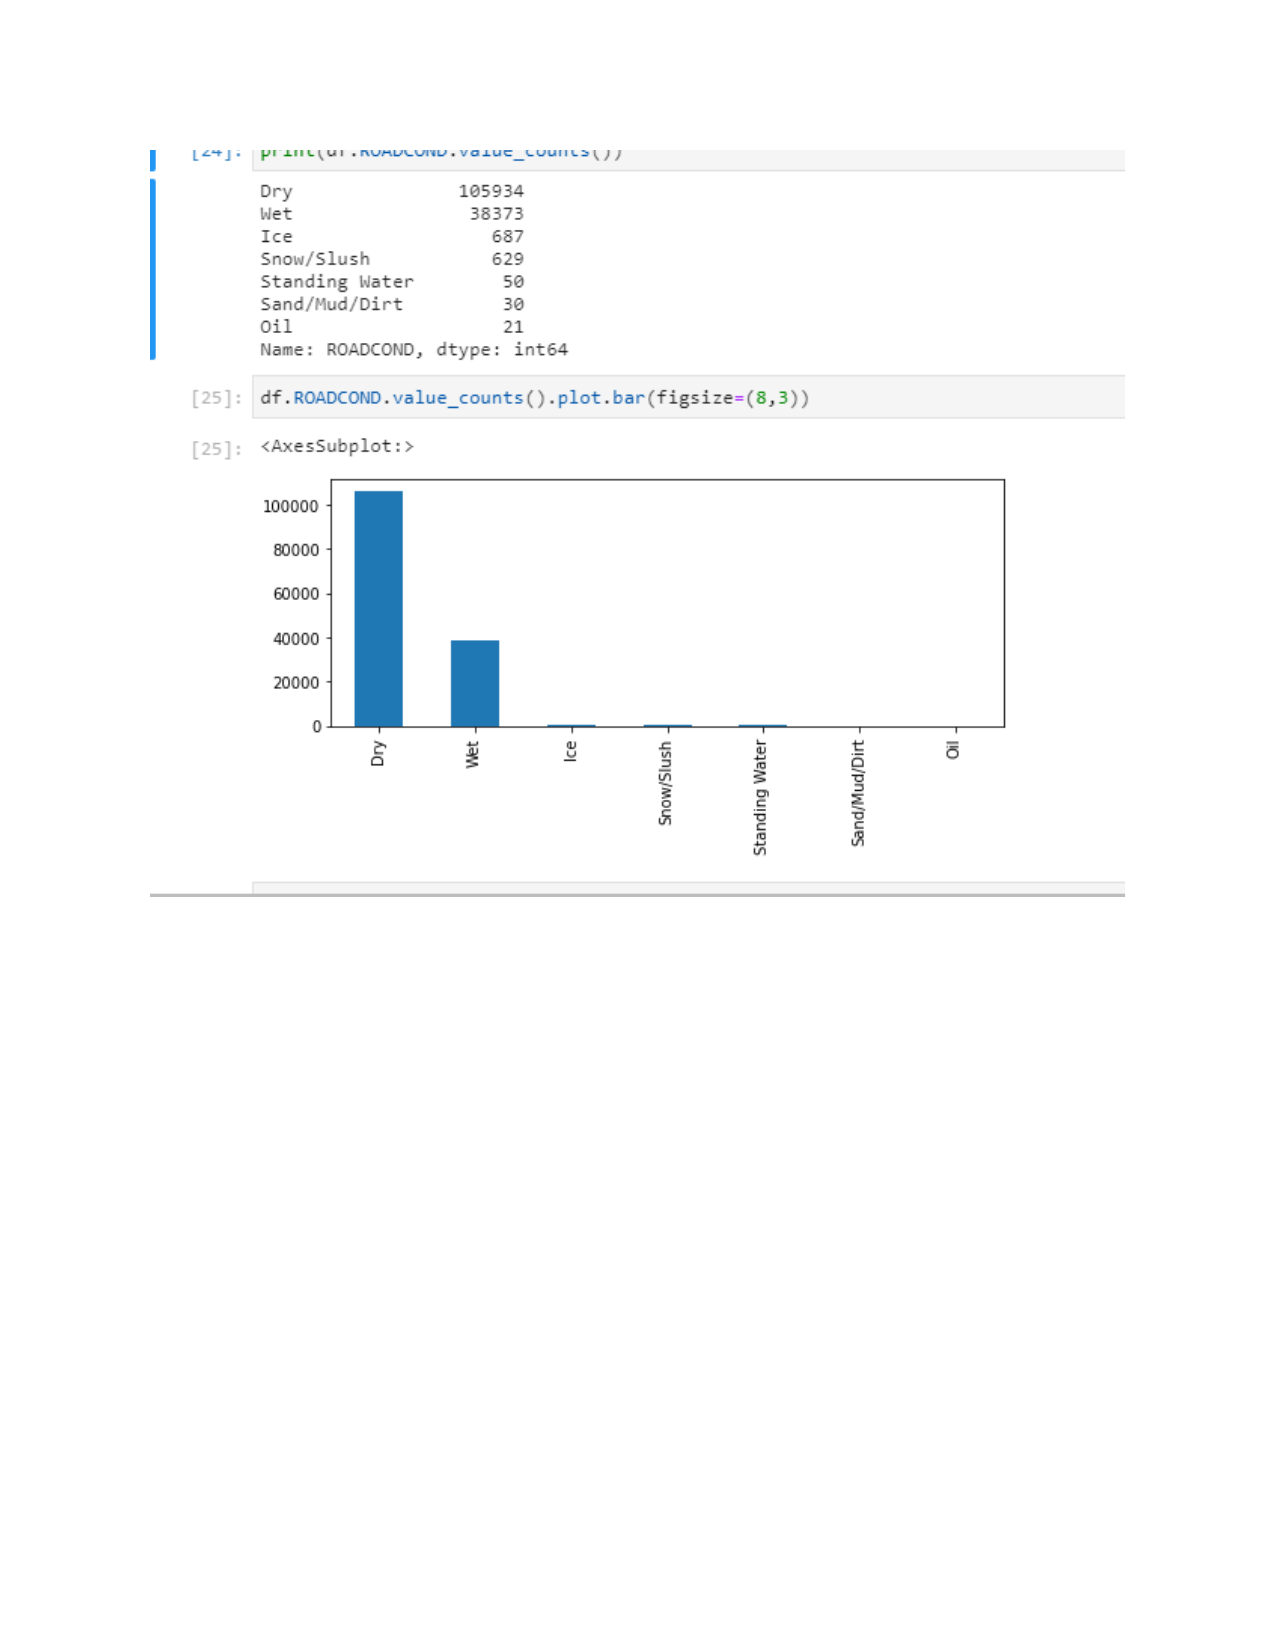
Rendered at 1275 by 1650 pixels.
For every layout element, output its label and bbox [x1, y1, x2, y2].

picture [150, 150, 1125, 897]
